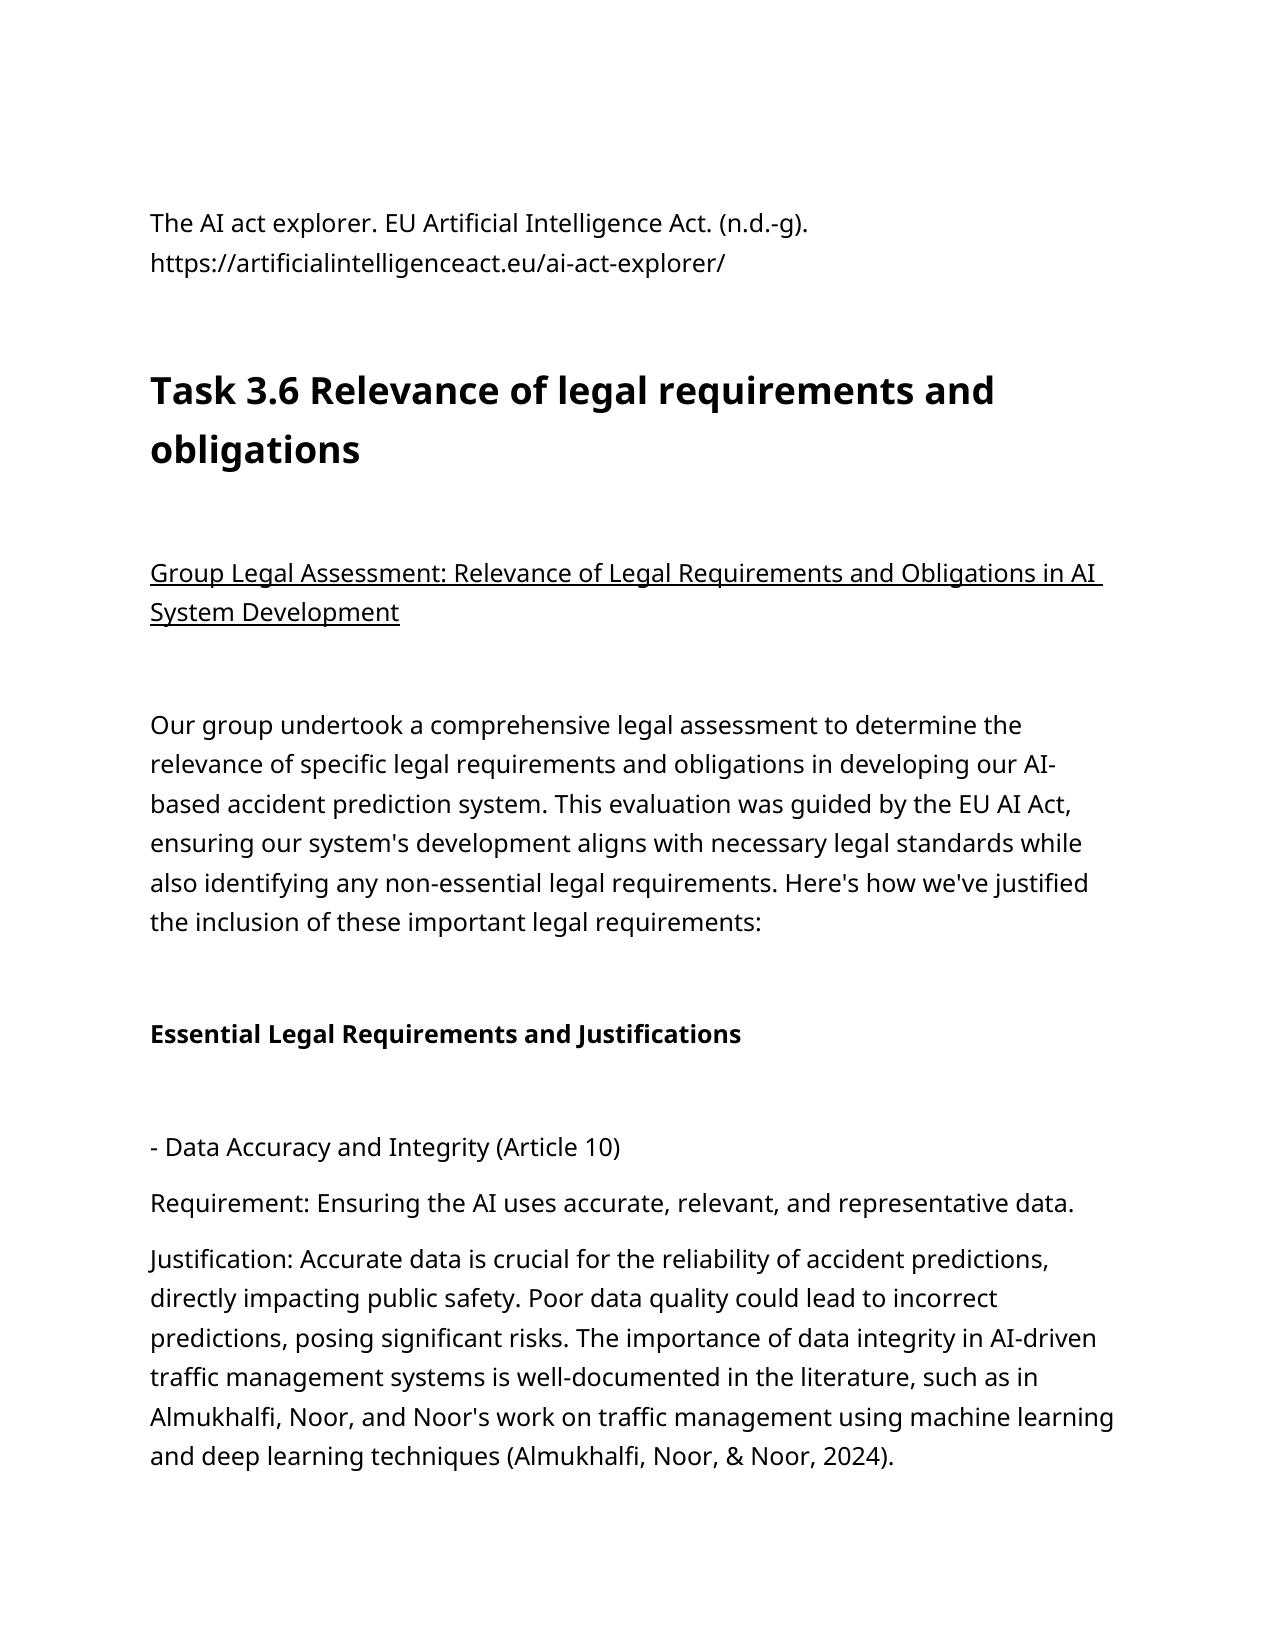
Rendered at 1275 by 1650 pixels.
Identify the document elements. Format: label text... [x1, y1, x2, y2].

text Our group undertook a comprehensive legal assessment to determine the relevance of specific legal requirements and obligations in developing our AI-based accident prediction system. This evaluation was guided by the EU AI Act, ensuring our system's development aligns with necessary legal standards while also identifying any non-essential legal requirements. Here's how we've justified the inclusion of these important legal requirements: [150, 707, 1125, 939]
text Requirement: Ensuring the AI uses accurate, relevant, and representative data. [150, 1185, 1125, 1219]
text Group Legal Assessment: Relevance of Legal Requirements and Obligations in AI System Development [150, 556, 1125, 629]
text Justification: Accurate data is crucial for the reliability of accident predictions, directly impacting public safety. Poor data quality could lead to incorrect predictions, posing significant risks. The importance of data integrity in AI-driven traffic management systems is well-documented in the literature, such as in Almukhalfi, Noor, and Noor's work on traffic management using machine learning and deep learning techniques (Almukhalfi, Noor, & Noor, 2024). [150, 1242, 1125, 1473]
text - Data Accuracy and Integrity (Article 10) [150, 1129, 1125, 1163]
text The AI act explorer. EU Artificial Intelligence Act. (n.d.-g). https://artificialintelligenceact.eu/ai-act-explorer/ [150, 206, 1125, 280]
text Essential Legal Requirements and Justifications [150, 1017, 1125, 1051]
text Task 3.6 Relevance of legal requirements and obligations [150, 364, 1125, 474]
